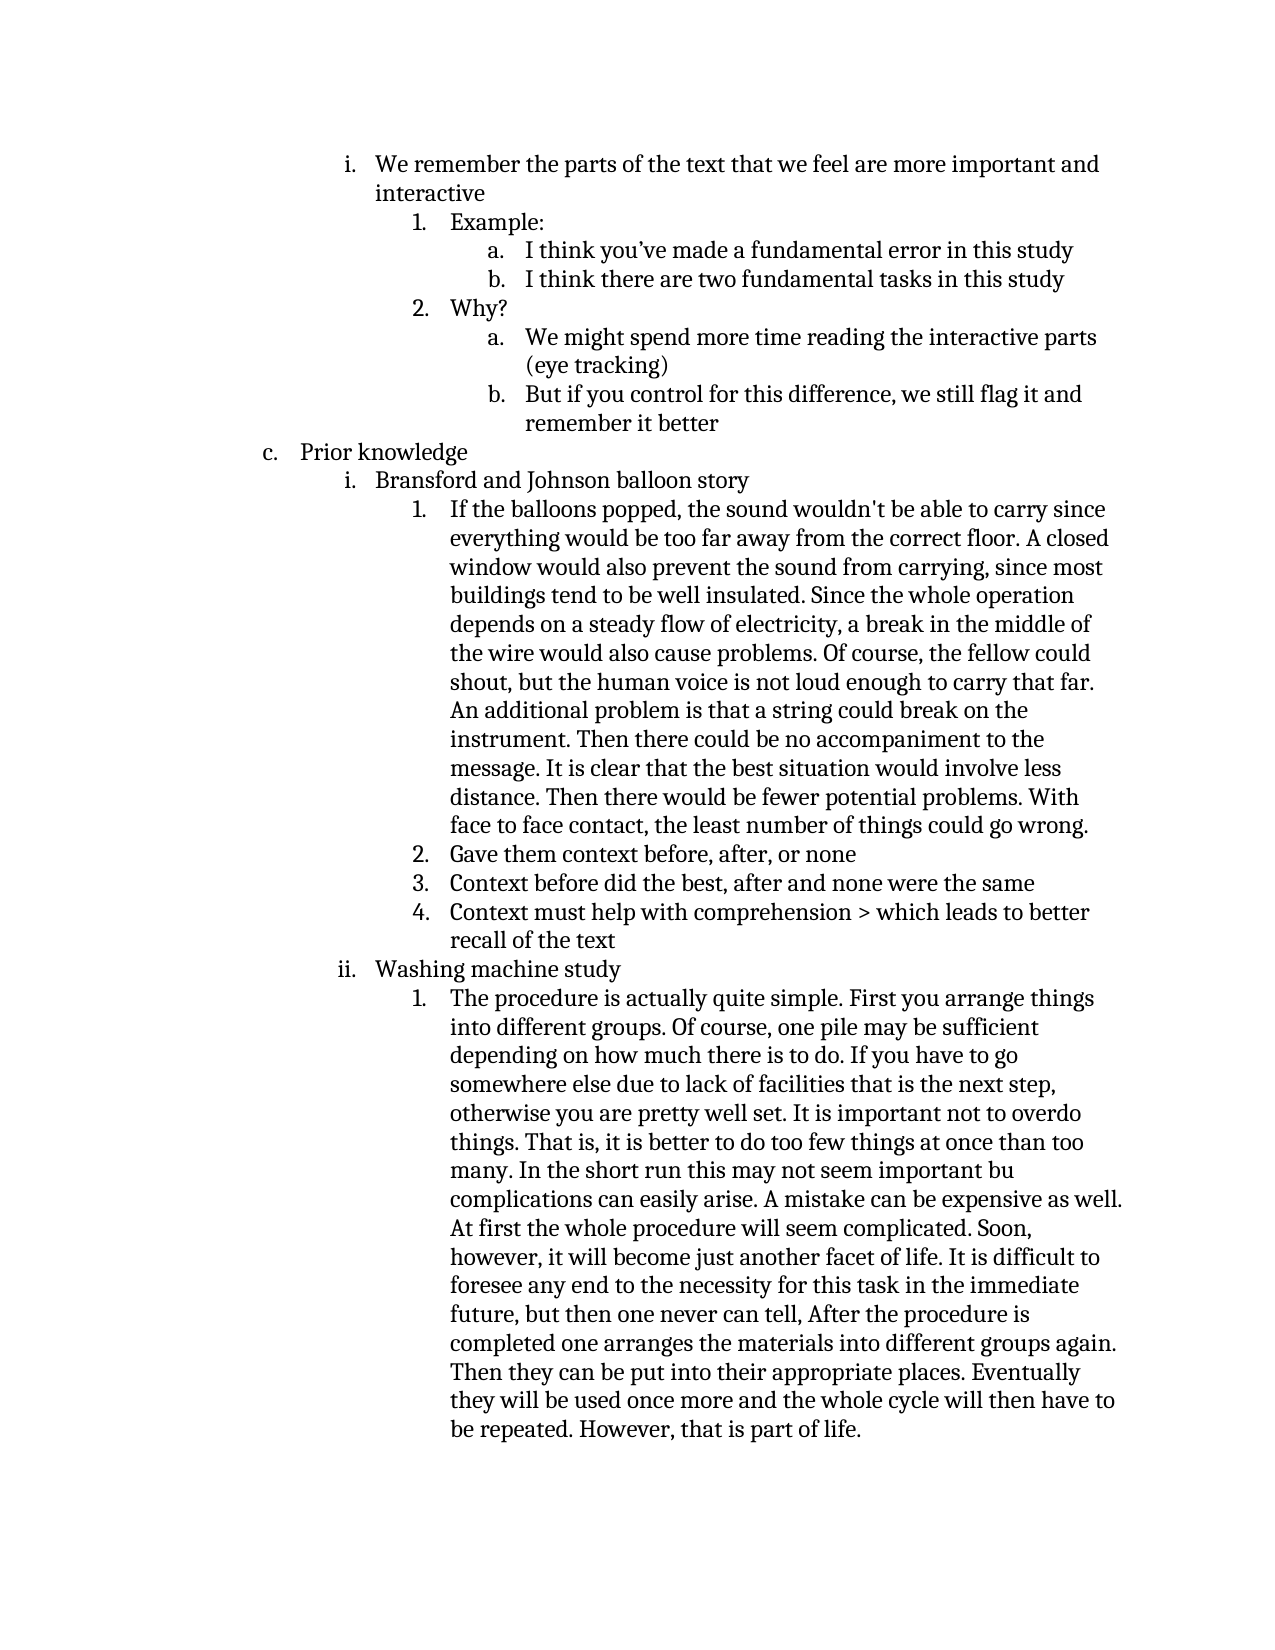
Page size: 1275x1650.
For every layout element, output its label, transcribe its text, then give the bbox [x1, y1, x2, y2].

list But if you control for this difference, we still flag it and remember it better [487, 380, 1125, 437]
list Example: [412, 207, 1125, 236]
list Why? [412, 294, 1125, 322]
list Washing machine study [356, 955, 1125, 984]
list We remember the parts of the text that we feel are more important and interactive [356, 150, 1125, 207]
list The procedure is actually quite simple. First you arrange things into different groups. Of course, one pile may be sufficient depending on how much there is to do. If you have to go somewhere else due to lack of facilities that is the next step, otherwise you are pretty well set. It is important not to overdo things. That is, it is better to do too few things at once than too many. In the short run this may not seem important bu complications can easily arise. A mistake can be expensive as well. At first the whole procedure will seem complicated. Soon, however, it will become just another facet of life. It is difficult to foresee any end to the necessity for this task in the immediate future, but then one never can tell, After the procedure is completed one arranges the materials into different groups again. Then they can be put into their appropriate places. Eventually they will be used once more and the whole cycle will then have to be repeated. However, that is part of life. [412, 984, 1125, 1444]
list We might spend more time reading the interactive parts (eye tracking) [487, 322, 1125, 380]
list Gave them context before, after, or none [412, 840, 1125, 869]
list Context before did the best, after and none were the same [412, 869, 1125, 897]
list I think there are two fundamental tasks in this study [487, 265, 1125, 294]
list Bransford and Johnson balloon story [356, 466, 1125, 495]
list I think you’ve made a fundamental error in this study [487, 236, 1125, 265]
list Context must help with comprehension > which leads to better recall of the text [412, 897, 1125, 955]
list Prior knowledge [262, 437, 1125, 466]
list If the balloons popped, the sound wouldn't be able to carry since everything would be too far away from the correct floor. A closed window would also prevent the sound from carrying, since most buildings tend to be well insulated. Since the whole operation depends on a steady flow of electricity, a break in the middle of the wire would also cause problems. Of course, the fellow could shout, but the human voice is not loud enough to carry that far. An additional problem is that a string could break on the instrument. Then there could be no accompaniment to the message. It is clear that the best situation would involve less distance. Then there would be fewer potential problems. With face to face contact, the least number of things could go wrong. [412, 495, 1125, 840]
